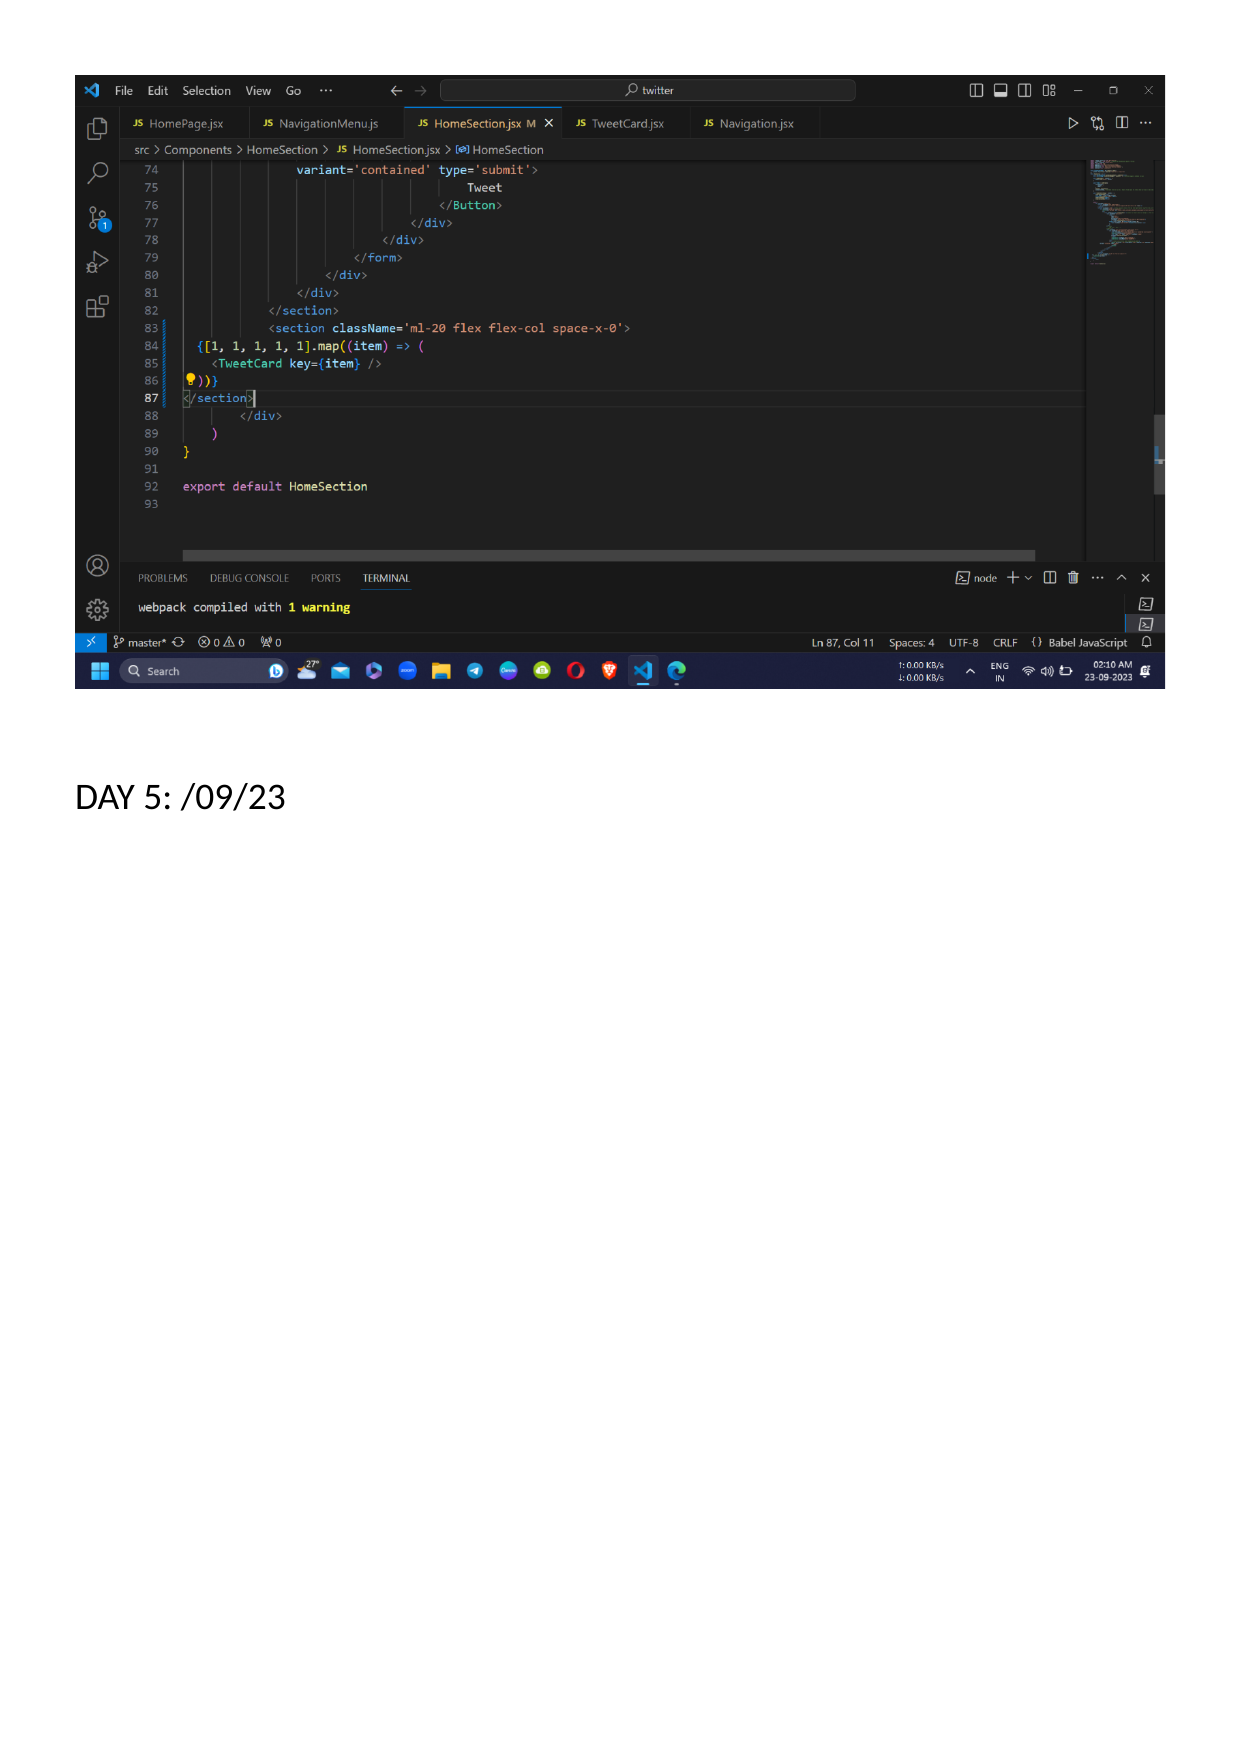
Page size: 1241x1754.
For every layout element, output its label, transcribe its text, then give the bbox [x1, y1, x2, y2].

text DAY 5: /09/23 [75, 773, 1165, 819]
picture [75, 75, 1166, 689]
